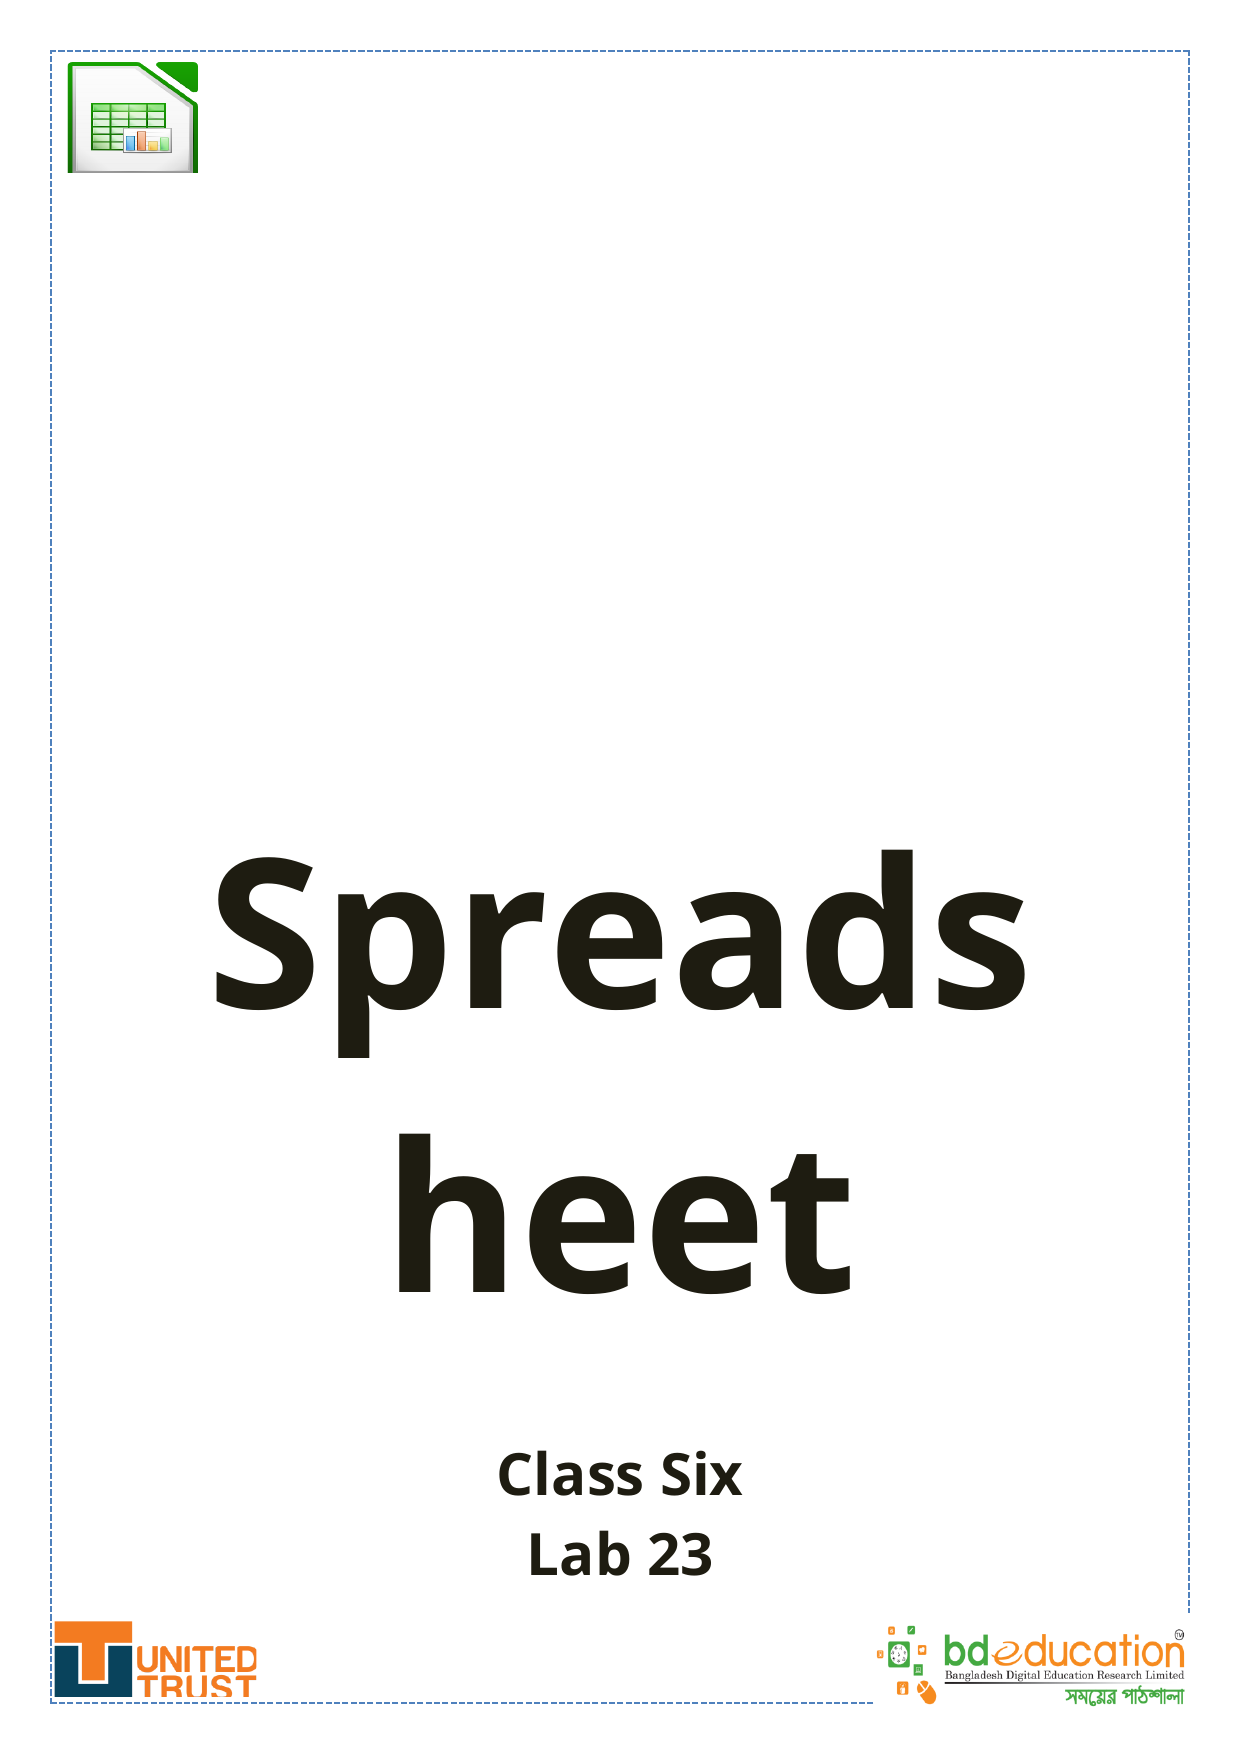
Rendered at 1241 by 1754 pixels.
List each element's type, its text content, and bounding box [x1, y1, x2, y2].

text Spreadsheet [187, 786, 1053, 1354]
picture [53, 1621, 256, 1697]
picture [57, 62, 203, 172]
text Lab 23 [187, 1513, 1053, 1592]
picture [873, 1613, 1193, 1707]
text Class Six [187, 1433, 1053, 1513]
